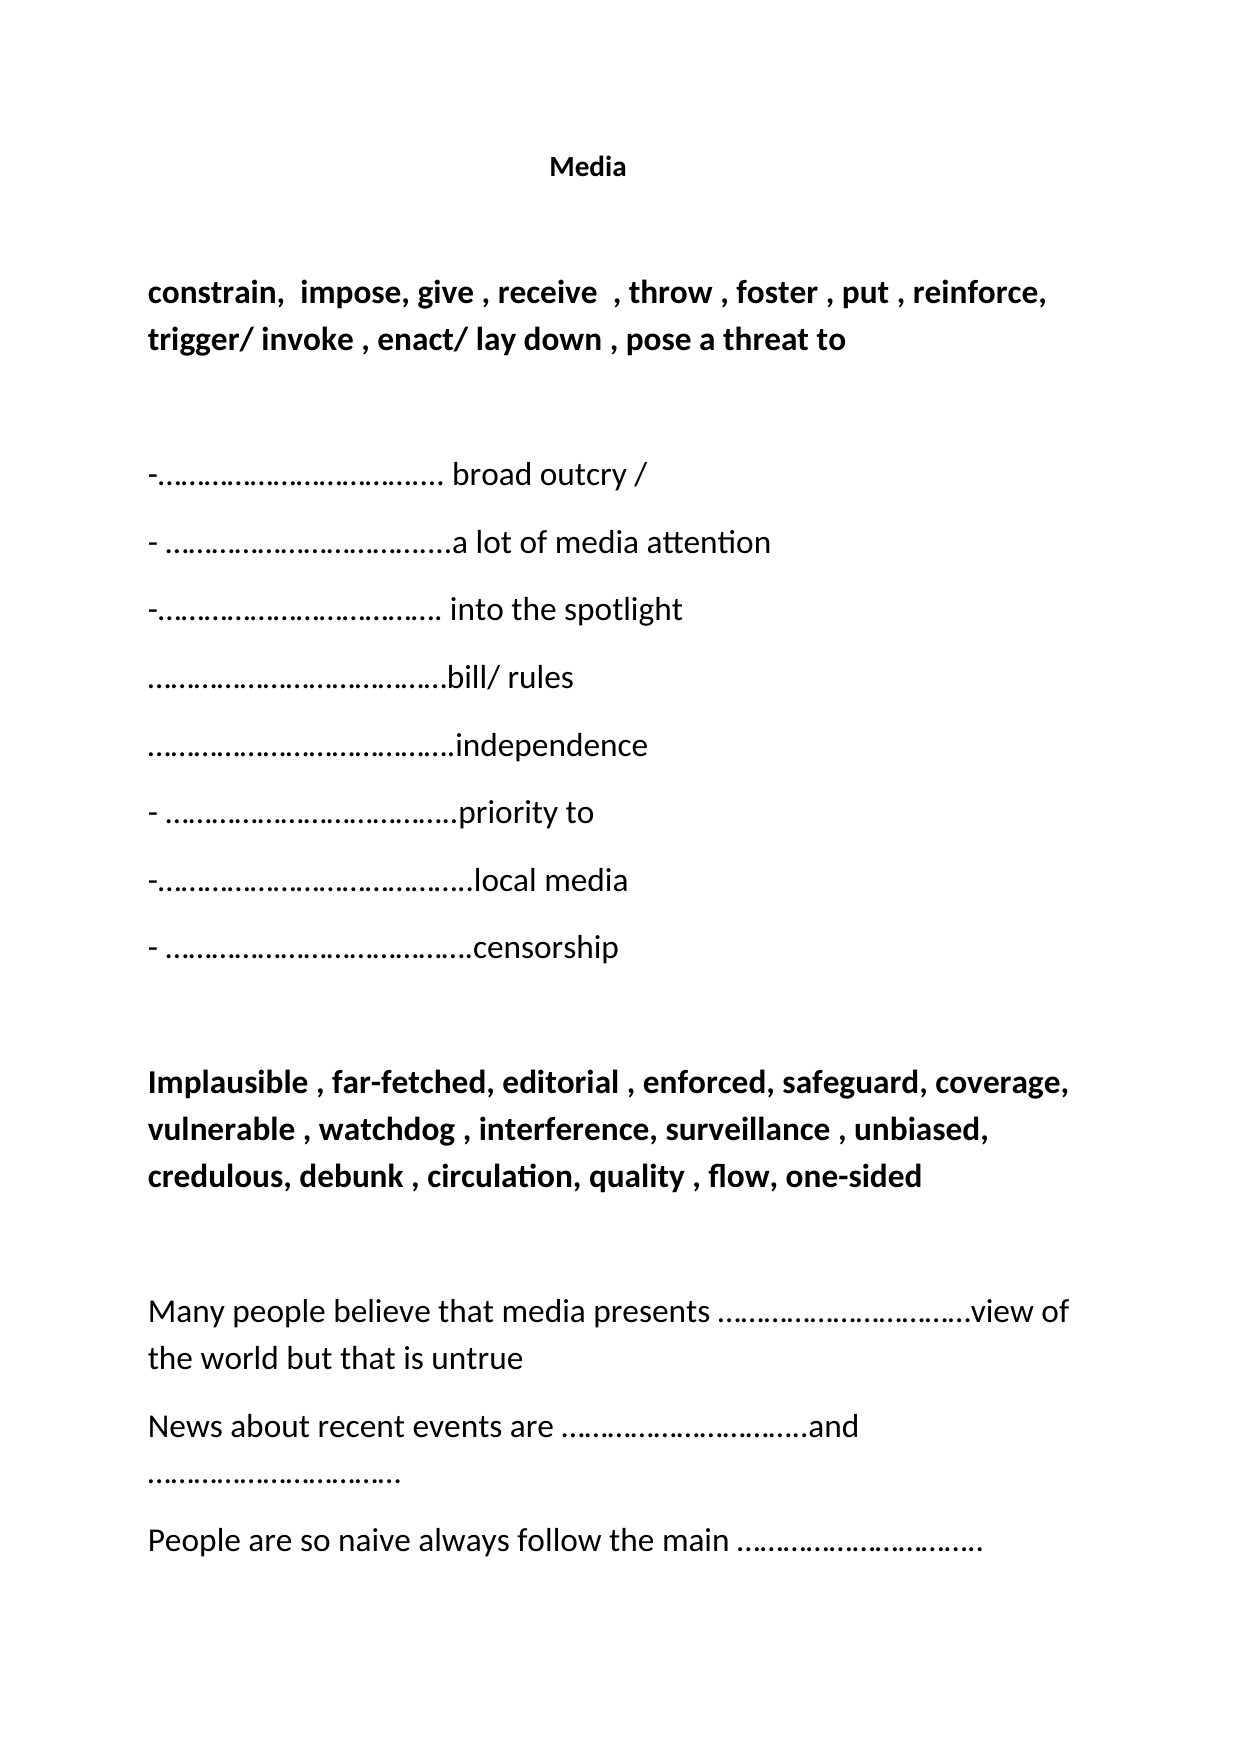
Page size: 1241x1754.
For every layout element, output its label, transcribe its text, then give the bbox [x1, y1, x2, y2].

text -…………………………………..local media [148, 859, 1093, 899]
text - ………………………………….censorship [148, 926, 1093, 967]
text - ……………………………....a lot of media attention [148, 521, 1093, 561]
text -…………………………….... broad outcry / [148, 453, 1093, 494]
text News about recent events are …………………………..and …………………………… [148, 1405, 1093, 1492]
text - ………………………………..priority to [148, 791, 1093, 832]
text Implausible , far-fetched, editorial , enforced, safeguard, coverage, vulnerable , watchdog , interference, surveillance , unbiased, credulous, debunk , circulation, quality , flow, one-sided [148, 1062, 1093, 1196]
text Many people believe that media presents ……………………………view of the world but that is untrue [148, 1290, 1093, 1378]
text -………………………………. into the spotlight [148, 588, 1093, 629]
text People are so naive always follow the main ………………………….. [148, 1519, 1093, 1560]
text Media [148, 148, 1093, 183]
text ………………………………….independence [148, 723, 1093, 764]
text constrain, impose, give , receive , throw , foster , put , reinforce, trigger/ invoke , enact/ lay down , pose a threat to [148, 271, 1093, 359]
text …………………………………bill/ rules [148, 656, 1093, 697]
